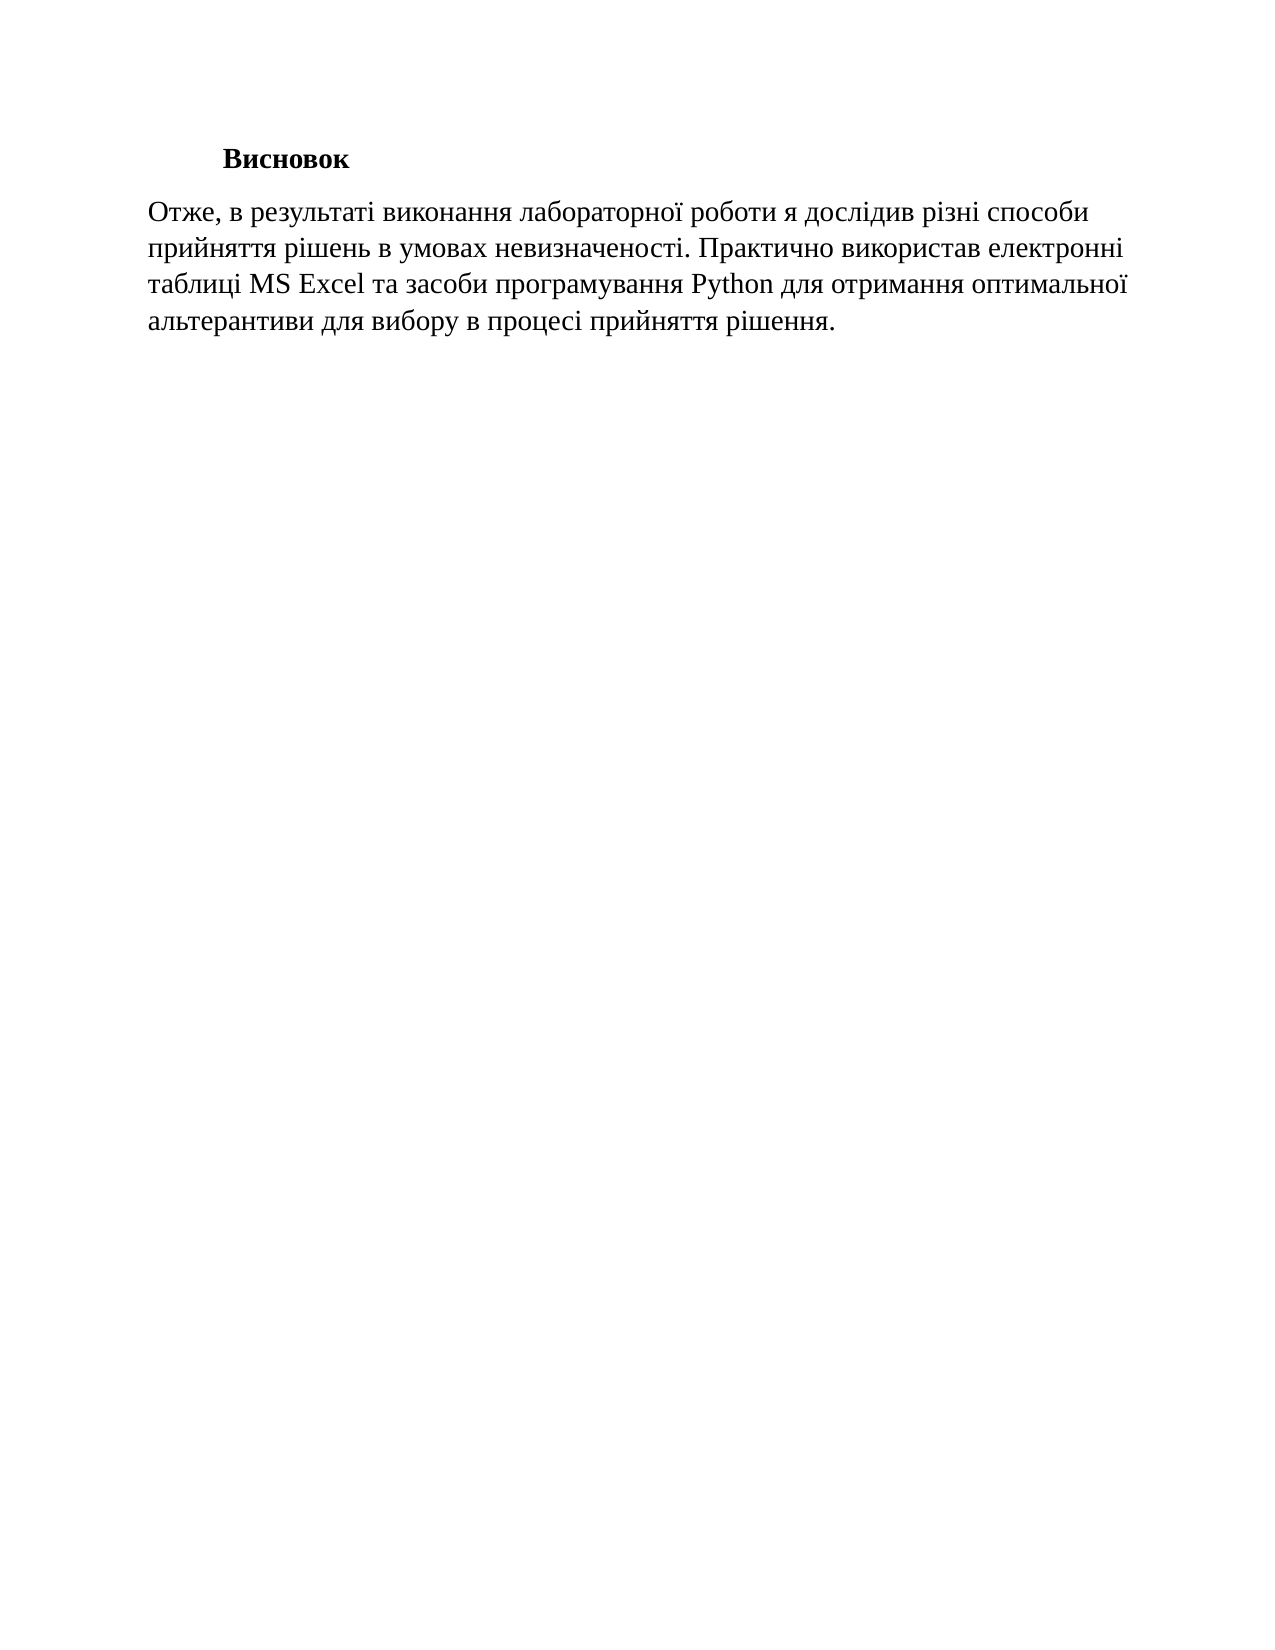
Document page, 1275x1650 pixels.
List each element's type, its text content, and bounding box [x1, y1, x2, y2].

text Висновок [148, 141, 1186, 175]
text Отже, в результаті виконання лабораторної роботи я дослідив різні способи прийняття рішень в умовах невизначеності. Практично використав електронні таблиці MS Excel та засоби програмування Python для отримання оптимальної альтерантиви для вибору в процесі прийняття рішення. [148, 194, 1186, 336]
